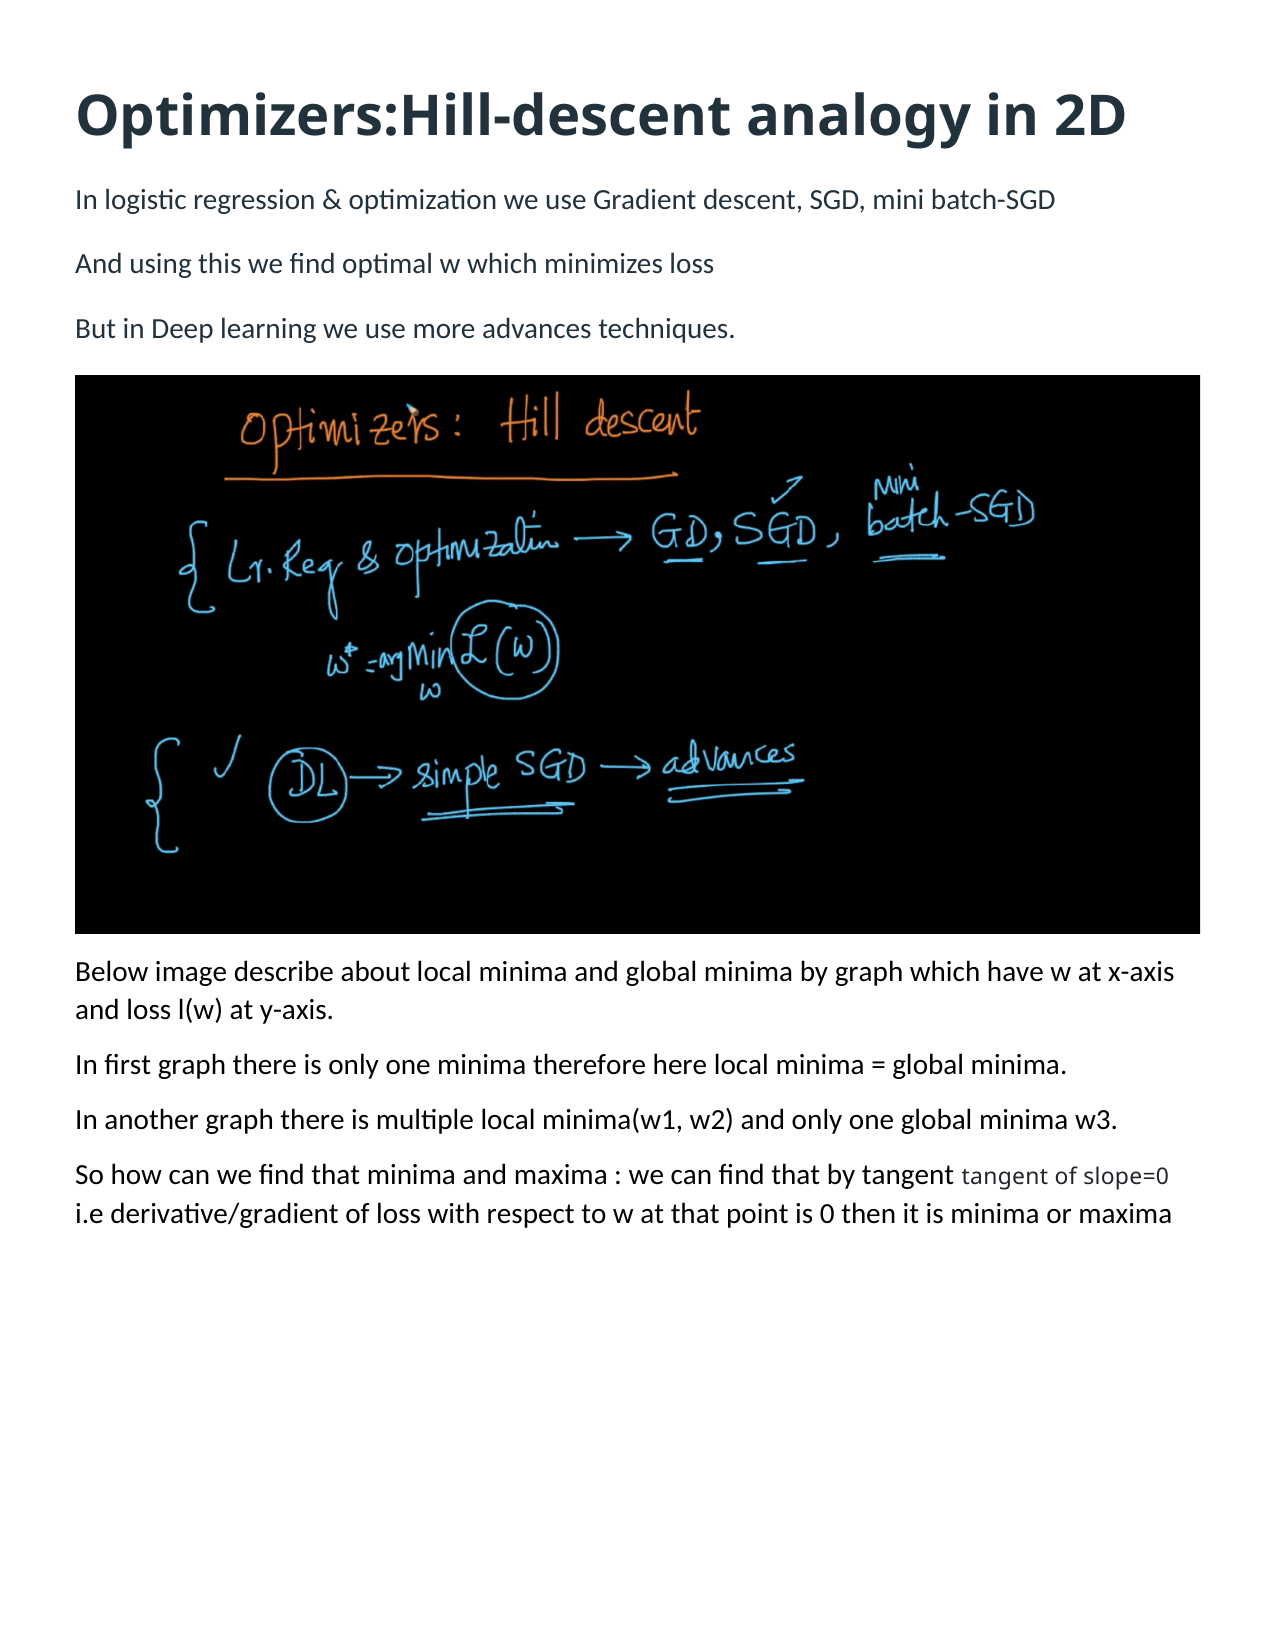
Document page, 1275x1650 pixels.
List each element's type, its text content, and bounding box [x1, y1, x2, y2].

text In first graph there is only one minima therefore here local minima = global minima. [75, 1046, 1200, 1082]
text So how can we find that minima and maxima : we can find that by tangent tangent of slope=0 i.e derivative/gradient of loss with respect to w at that point is 0 then it is minima or maxima [75, 1156, 1200, 1231]
text Below image describe about local minima and global minima by graph which have w at x-axis and loss l(w) at y-axis. [75, 953, 1200, 1027]
text And using this we find optimal w which minimizes loss [75, 246, 1200, 281]
text But in Deep learning we use more advances techniques. [75, 310, 1200, 346]
text In another graph there is multiple local minima(w1, w2) and only one global minima w3. [75, 1101, 1200, 1137]
text In logistic regression & optimization we use Gradient descent, SGD, mini batch-SGD [75, 181, 1200, 216]
picture [75, 375, 1200, 934]
text Optimizers:Hill-descent analogy in 2D [75, 75, 1200, 152]
